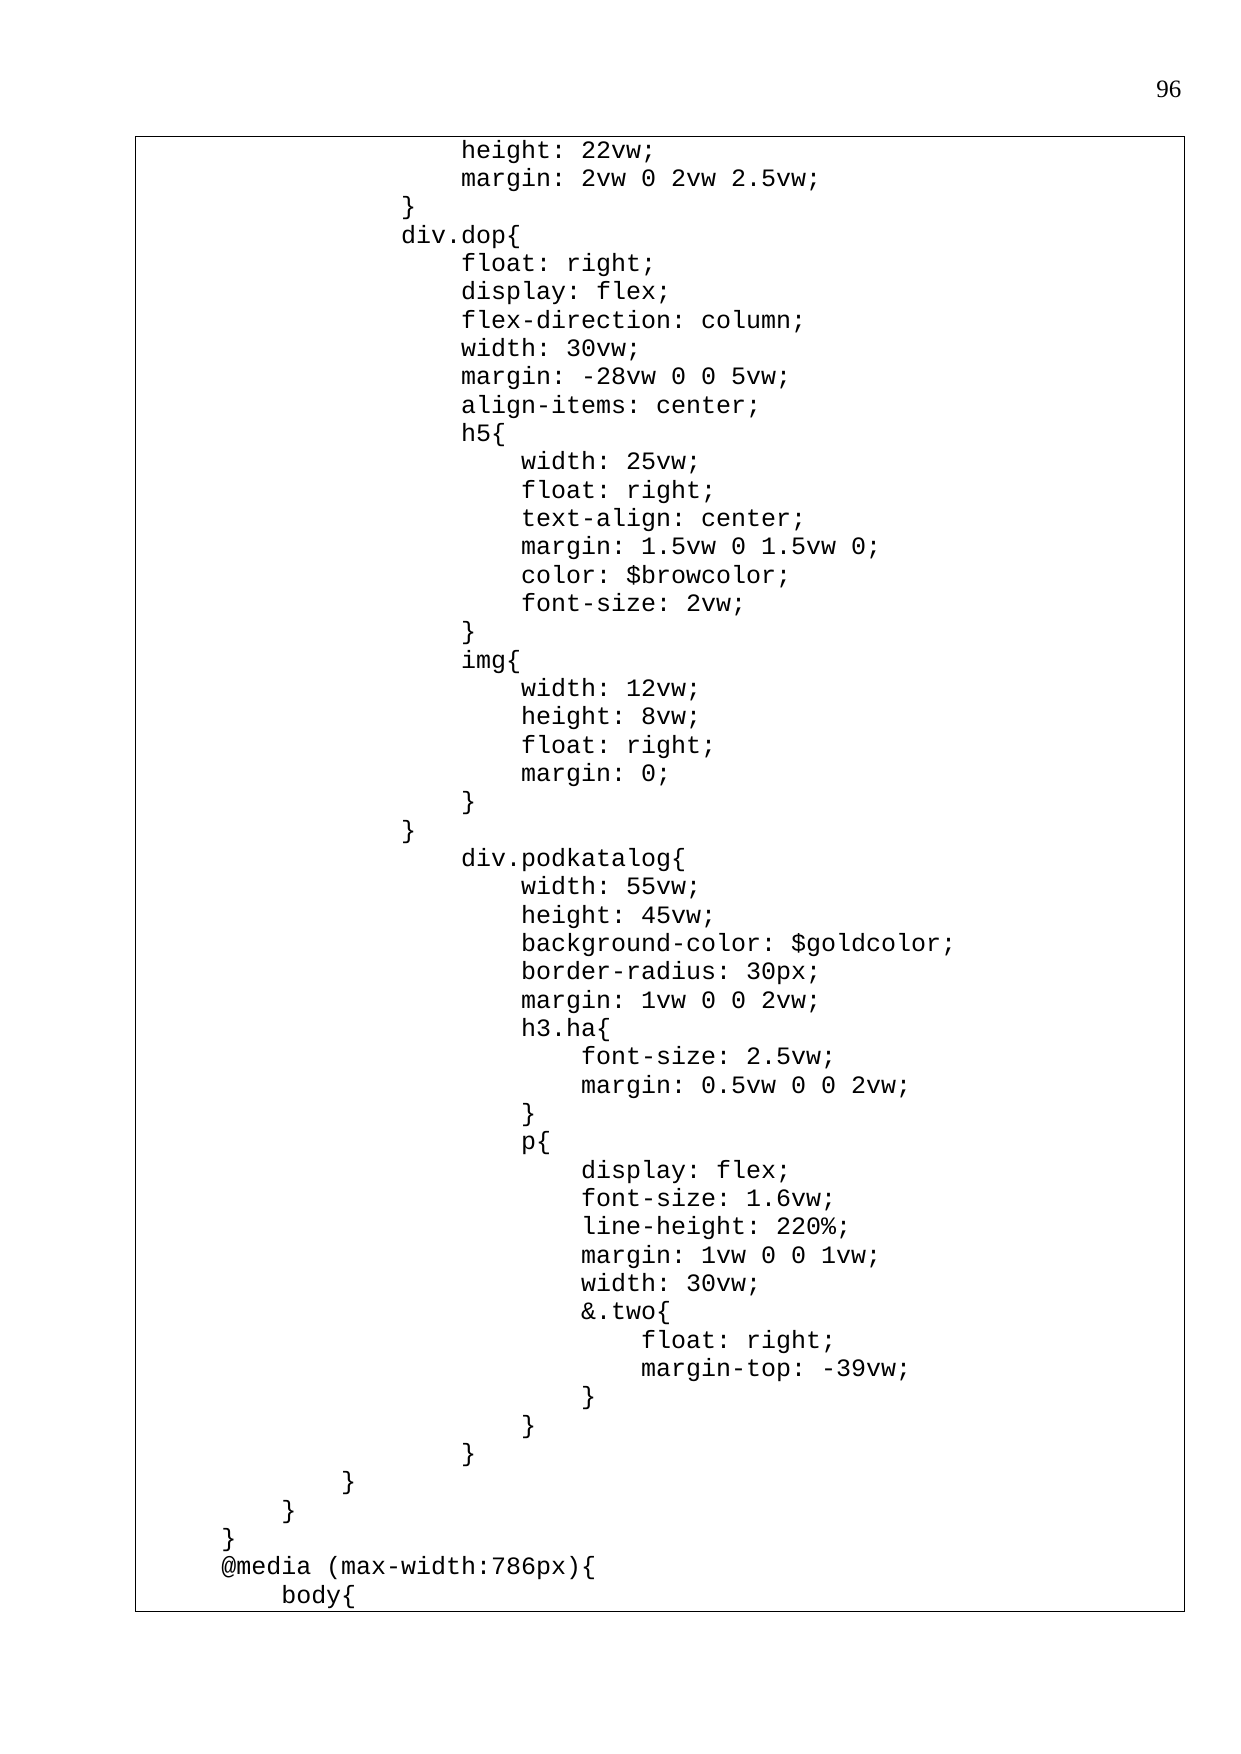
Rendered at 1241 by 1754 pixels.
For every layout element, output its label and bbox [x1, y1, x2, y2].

table_header [136, 137, 1184, 1611]
